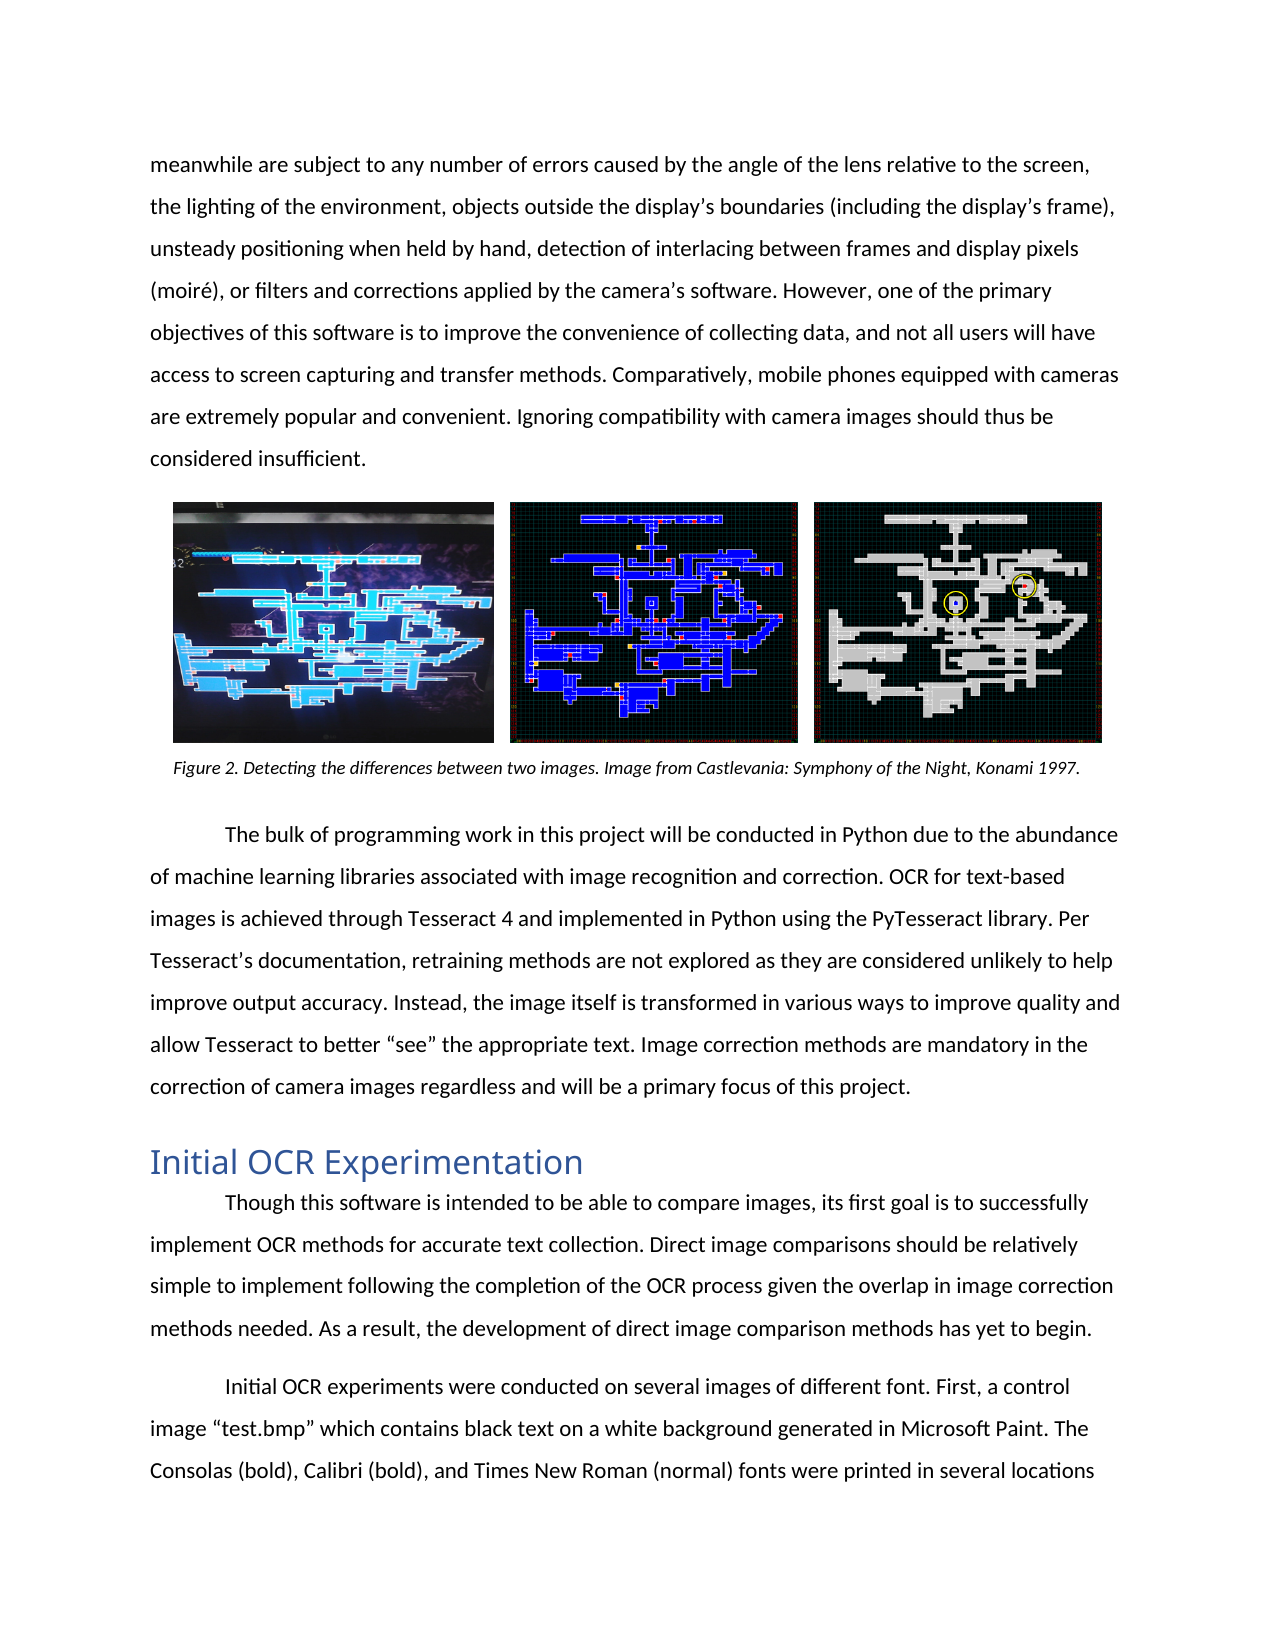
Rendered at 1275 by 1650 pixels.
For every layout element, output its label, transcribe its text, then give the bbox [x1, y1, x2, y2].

text The bulk of programming work in this project will be conducted in Python due to the abundance of machine learning libraries associated with image recognition and correction. OCR for text-based images is achieved through Tesseract 4 and implemented in Python using the PyTesseract library. Per Tesseract’s documentation, retraining methods are not explored as they are considered unlikely to help improve output accuracy. Instead, the image itself is transformed in various ways to improve quality and allow Tesseract to better “see” the appropriate text. Image correction methods are mandatory in the correction of camera images regardless and will be a primary focus of this project. [150, 820, 1125, 1100]
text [150, 150, 1125, 472]
table_cell Figure 2. Detecting the differences between two images. Image from Castlevania: Symphony of the Night, Konami 1997. [162, 756, 1113, 820]
text Though this software is intended to be able to compare images, its first goal is to successfully implement OCR methods for accurate text collection. Direct image comparisons should be relatively simple to implement following the completion of the OCR process given the overlap in image correction methods needed. As a result, the development of direct image comparison methods has yet to begin. [150, 1188, 1125, 1342]
subtitle Initial OCR Experimentation [150, 1139, 1125, 1184]
picture [173, 502, 1102, 743]
table_header [162, 503, 1113, 756]
